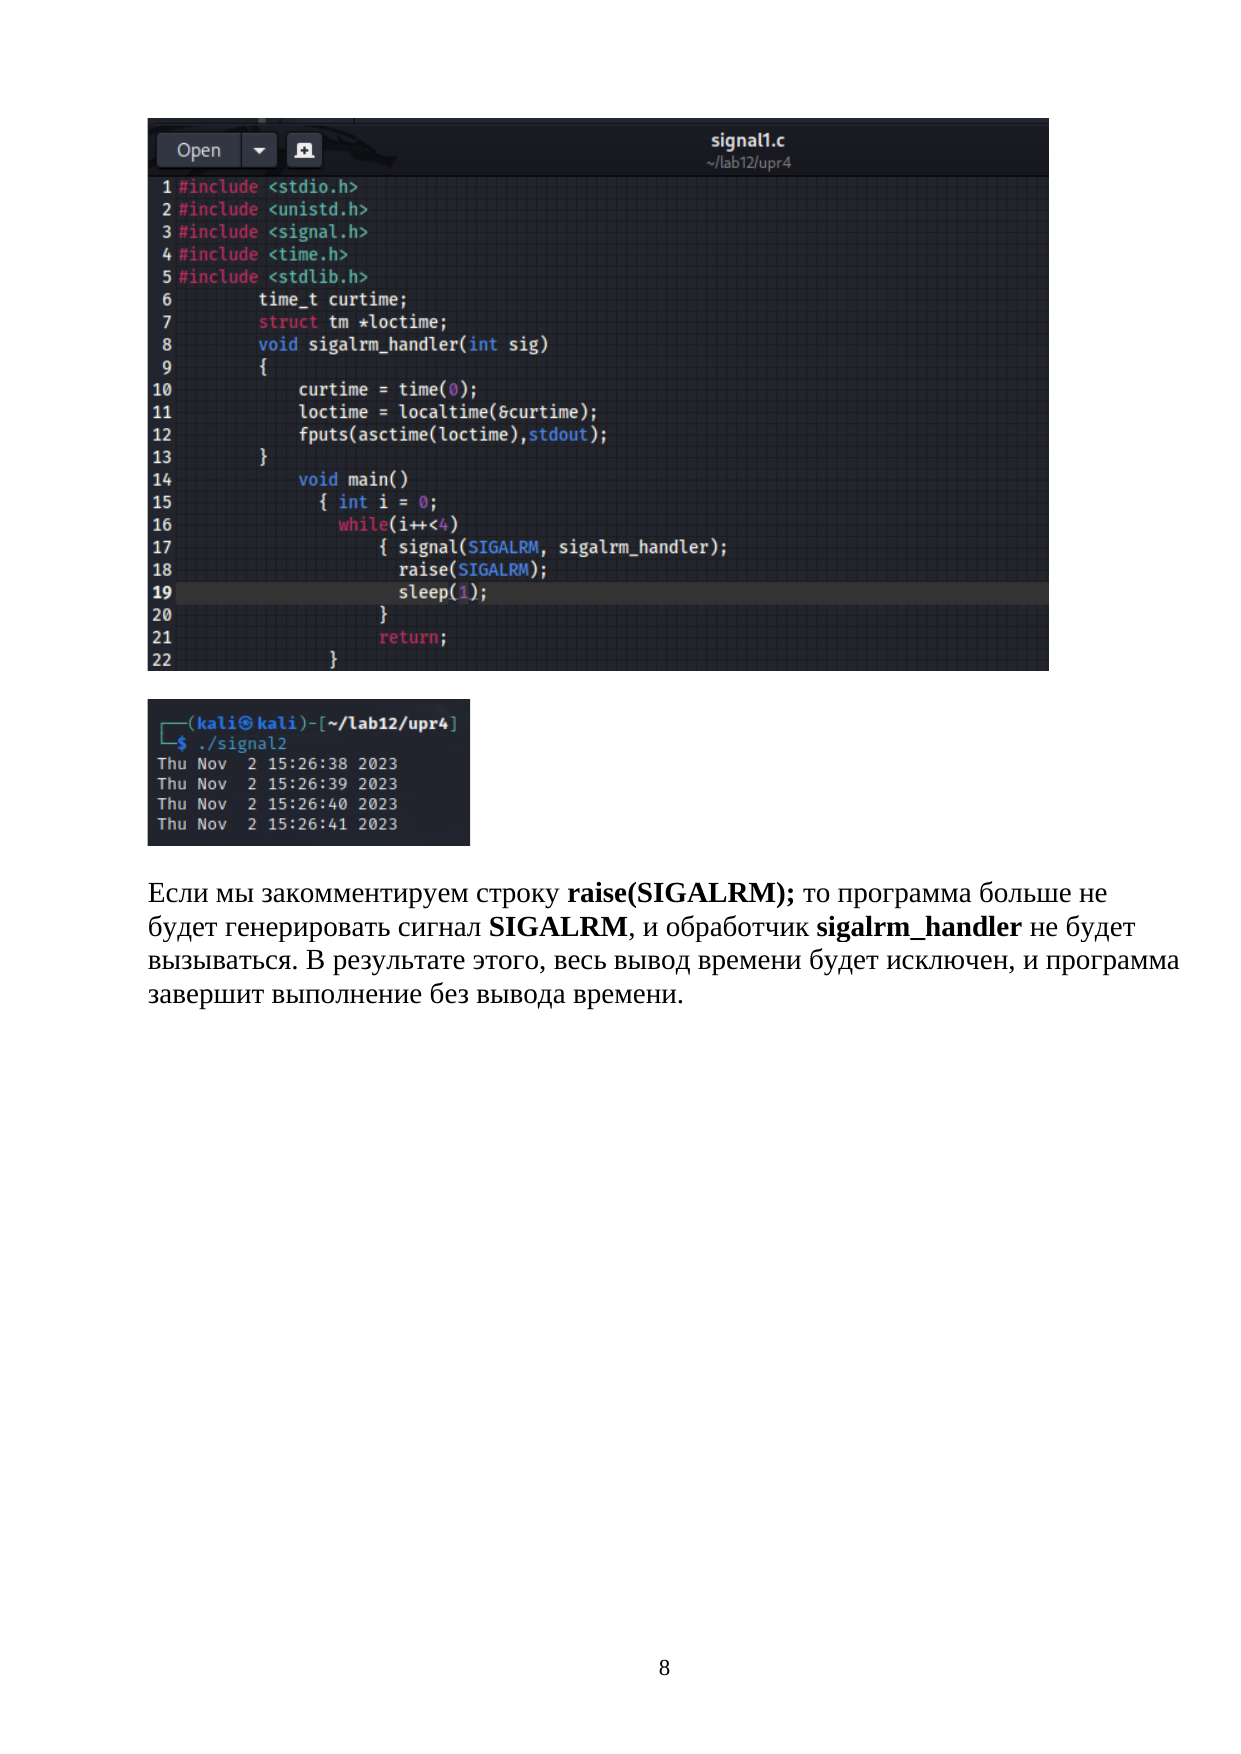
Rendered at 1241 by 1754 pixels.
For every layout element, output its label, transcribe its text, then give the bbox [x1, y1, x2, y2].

picture [147, 699, 471, 846]
picture [147, 118, 1049, 671]
text Если мы закомментируем строку raise(SIGALRM); то программа больше не будет генерировать сигнал SIGALRM, и обработчик sigalrm_handler не будет вызываться. В результате этого, весь вывод времени будет исключен, и программа завершит выполнение без вывода времени. [684, 875, 1181, 1009]
